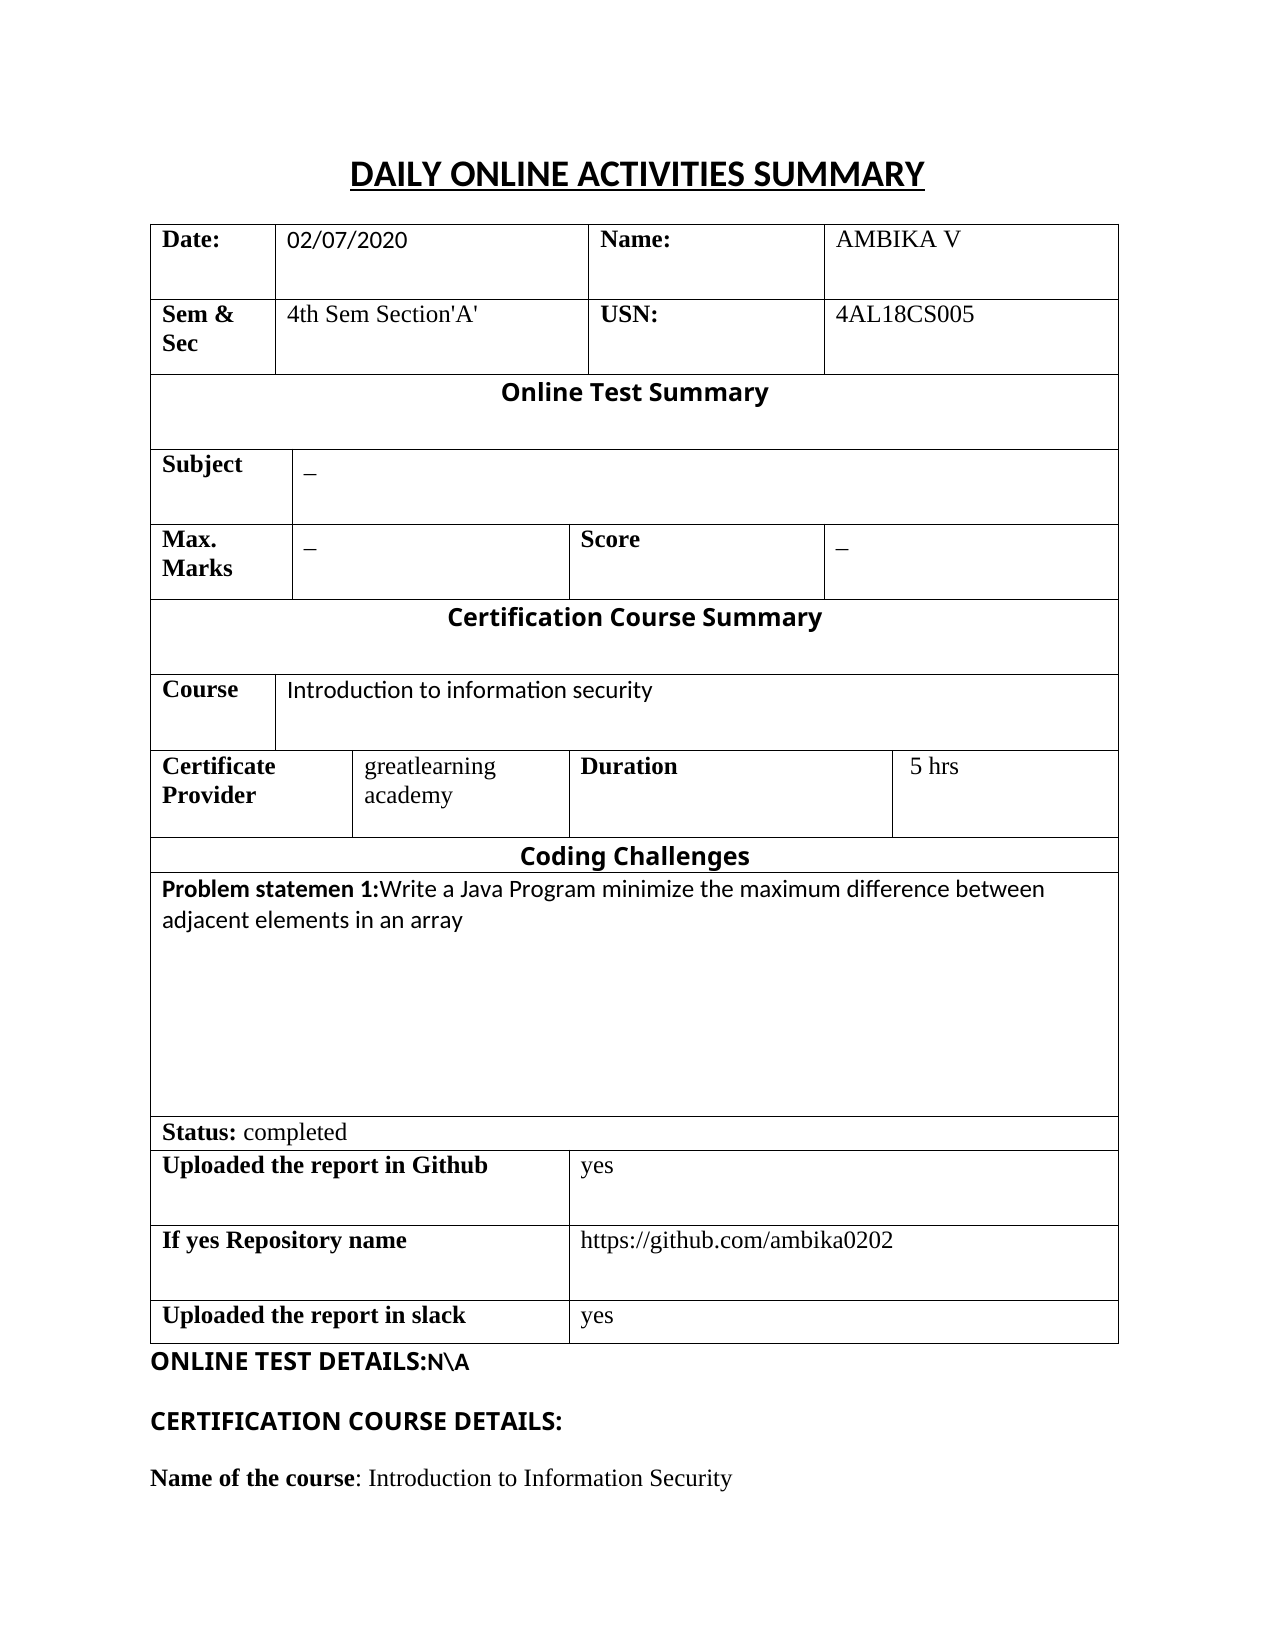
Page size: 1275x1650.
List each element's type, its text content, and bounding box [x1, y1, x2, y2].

table_header 02/07/2020 [276, 225, 588, 298]
text CERTIFICATION COURSE DETAILS: [150, 1403, 1125, 1437]
table_cell Course [151, 675, 275, 750]
table_cell Certification Course Summary [151, 600, 1118, 673]
table_cell Introduction to information security [276, 675, 1118, 750]
table_header Date: [151, 225, 275, 298]
table_header Name: [589, 225, 824, 298]
table_cell Uploaded the report in slack [151, 1301, 569, 1342]
table_cell _ [293, 450, 1118, 523]
table_cell greatlearning academy [353, 751, 569, 837]
table_cell USN: [589, 300, 824, 373]
table_cell 4th Sem Section'A' [276, 300, 588, 373]
table_cell https://github.com/ambika0202 [570, 1226, 1118, 1299]
table_cell Uploaded the report in Github [151, 1151, 569, 1224]
table_cell Coding Challenges [151, 838, 1118, 872]
table_cell yes [570, 1151, 1118, 1224]
table_cell Online Test Summary [151, 375, 1118, 448]
table_cell _ [293, 525, 569, 598]
table_cell Status: completed [151, 1117, 1118, 1149]
table_header AMBIKA V [825, 225, 1118, 298]
table_cell Problem statemen 1:Write a Java Program minimize the maximum difference between adjacent elements in an array [151, 873, 1118, 1116]
text Name of the course: Introduction to Information Security [150, 1463, 1125, 1492]
table_cell _ [825, 525, 1118, 598]
table_cell yes [570, 1301, 1118, 1342]
table_cell If yes Repository name [151, 1226, 569, 1299]
table_cell 4AL18CS005 [825, 300, 1118, 373]
table_cell Certificate Provider [151, 751, 352, 837]
text DAILY ONLINE ACTIVITIES SUMMARY [150, 150, 1125, 196]
table_cell Sem & Sec [151, 300, 275, 373]
text ONLINE TEST DETAILS:N\A [150, 1343, 1125, 1377]
table_cell Max. Marks [151, 525, 292, 598]
table_cell 5 hrs [893, 751, 1118, 837]
table_cell Duration [570, 751, 892, 837]
table_cell Subject [151, 450, 292, 523]
table_cell Score [570, 525, 824, 598]
